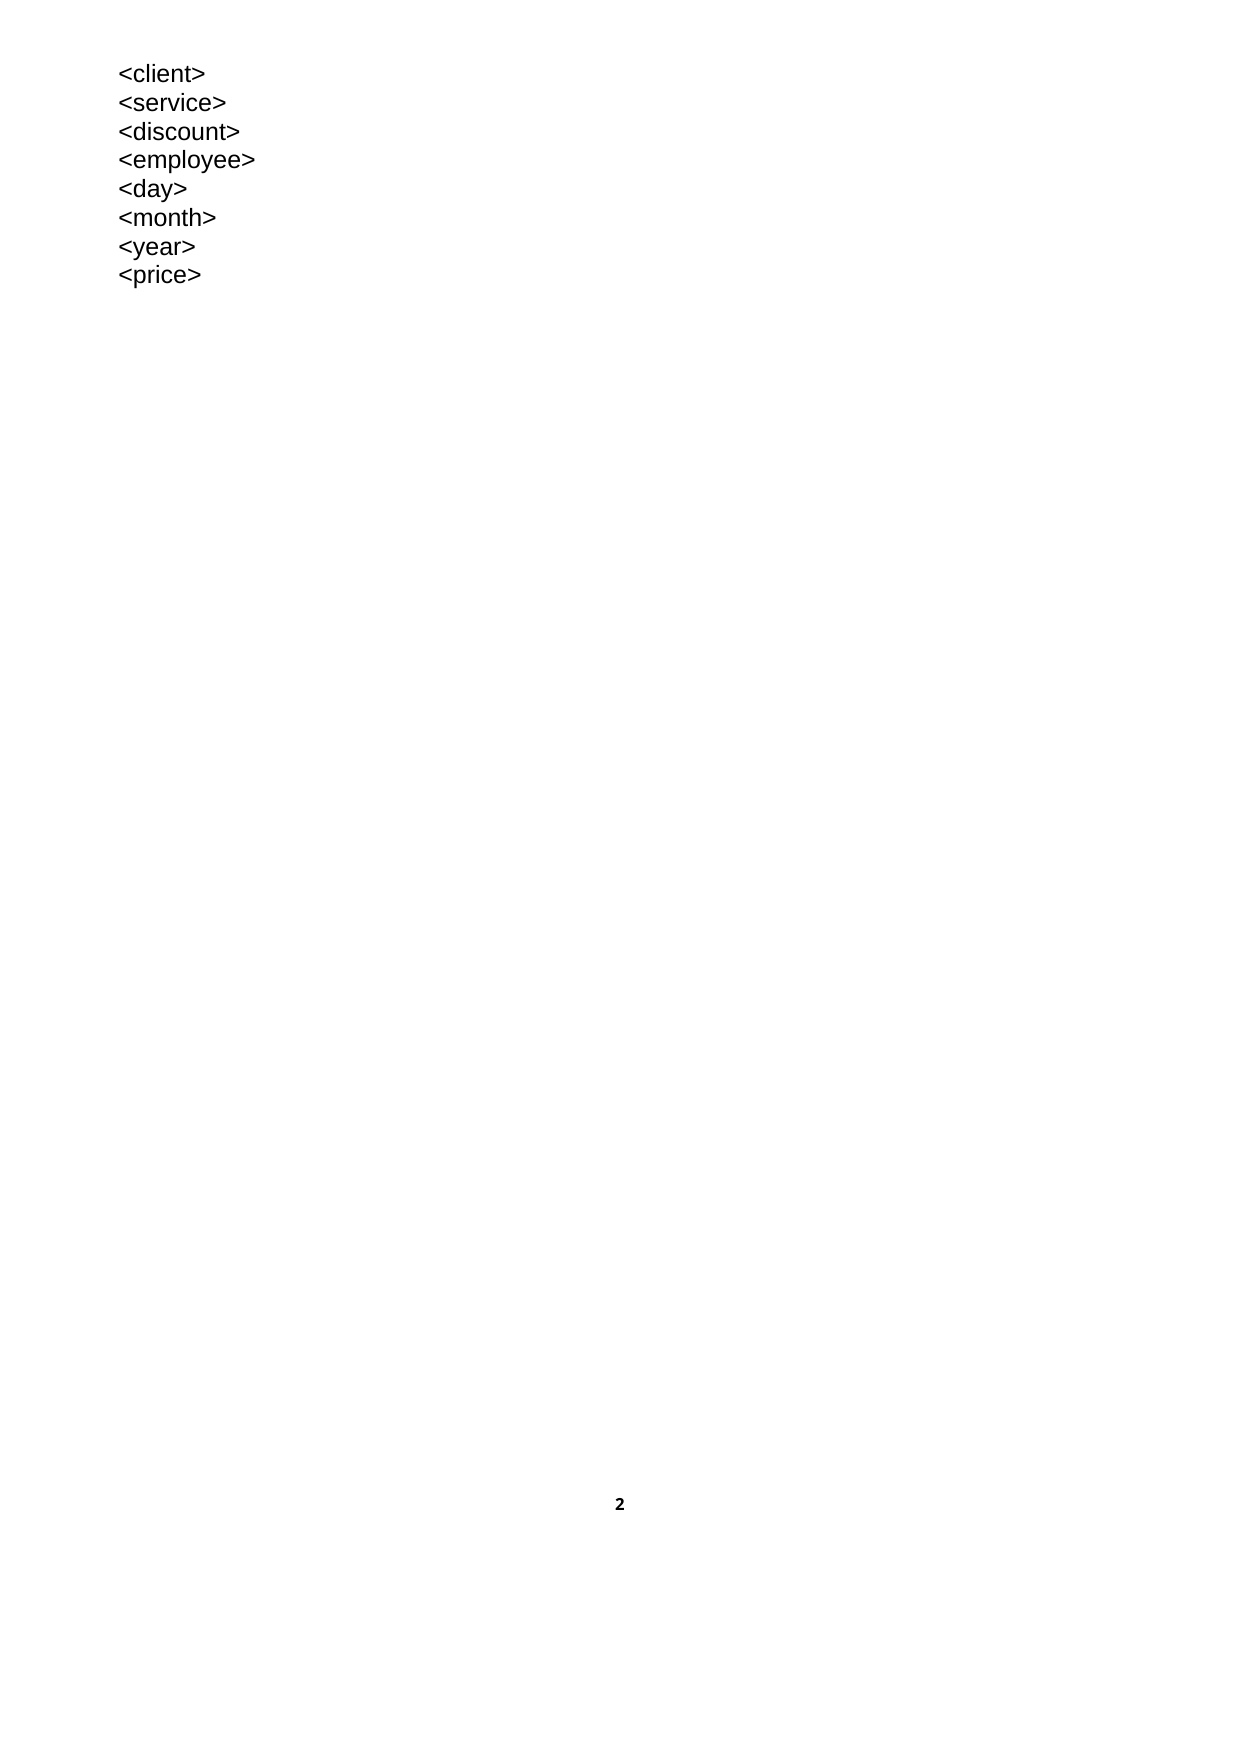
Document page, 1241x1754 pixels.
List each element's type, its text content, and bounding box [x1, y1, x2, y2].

text <employee> [118, 145, 1181, 174]
text <day> [118, 174, 1181, 203]
text <price> [118, 260, 1181, 289]
text <service> [118, 88, 1181, 117]
text <month> [118, 203, 1181, 232]
text <year> [118, 232, 1181, 260]
text <discount> [118, 117, 1181, 145]
text <client> [118, 59, 1181, 88]
